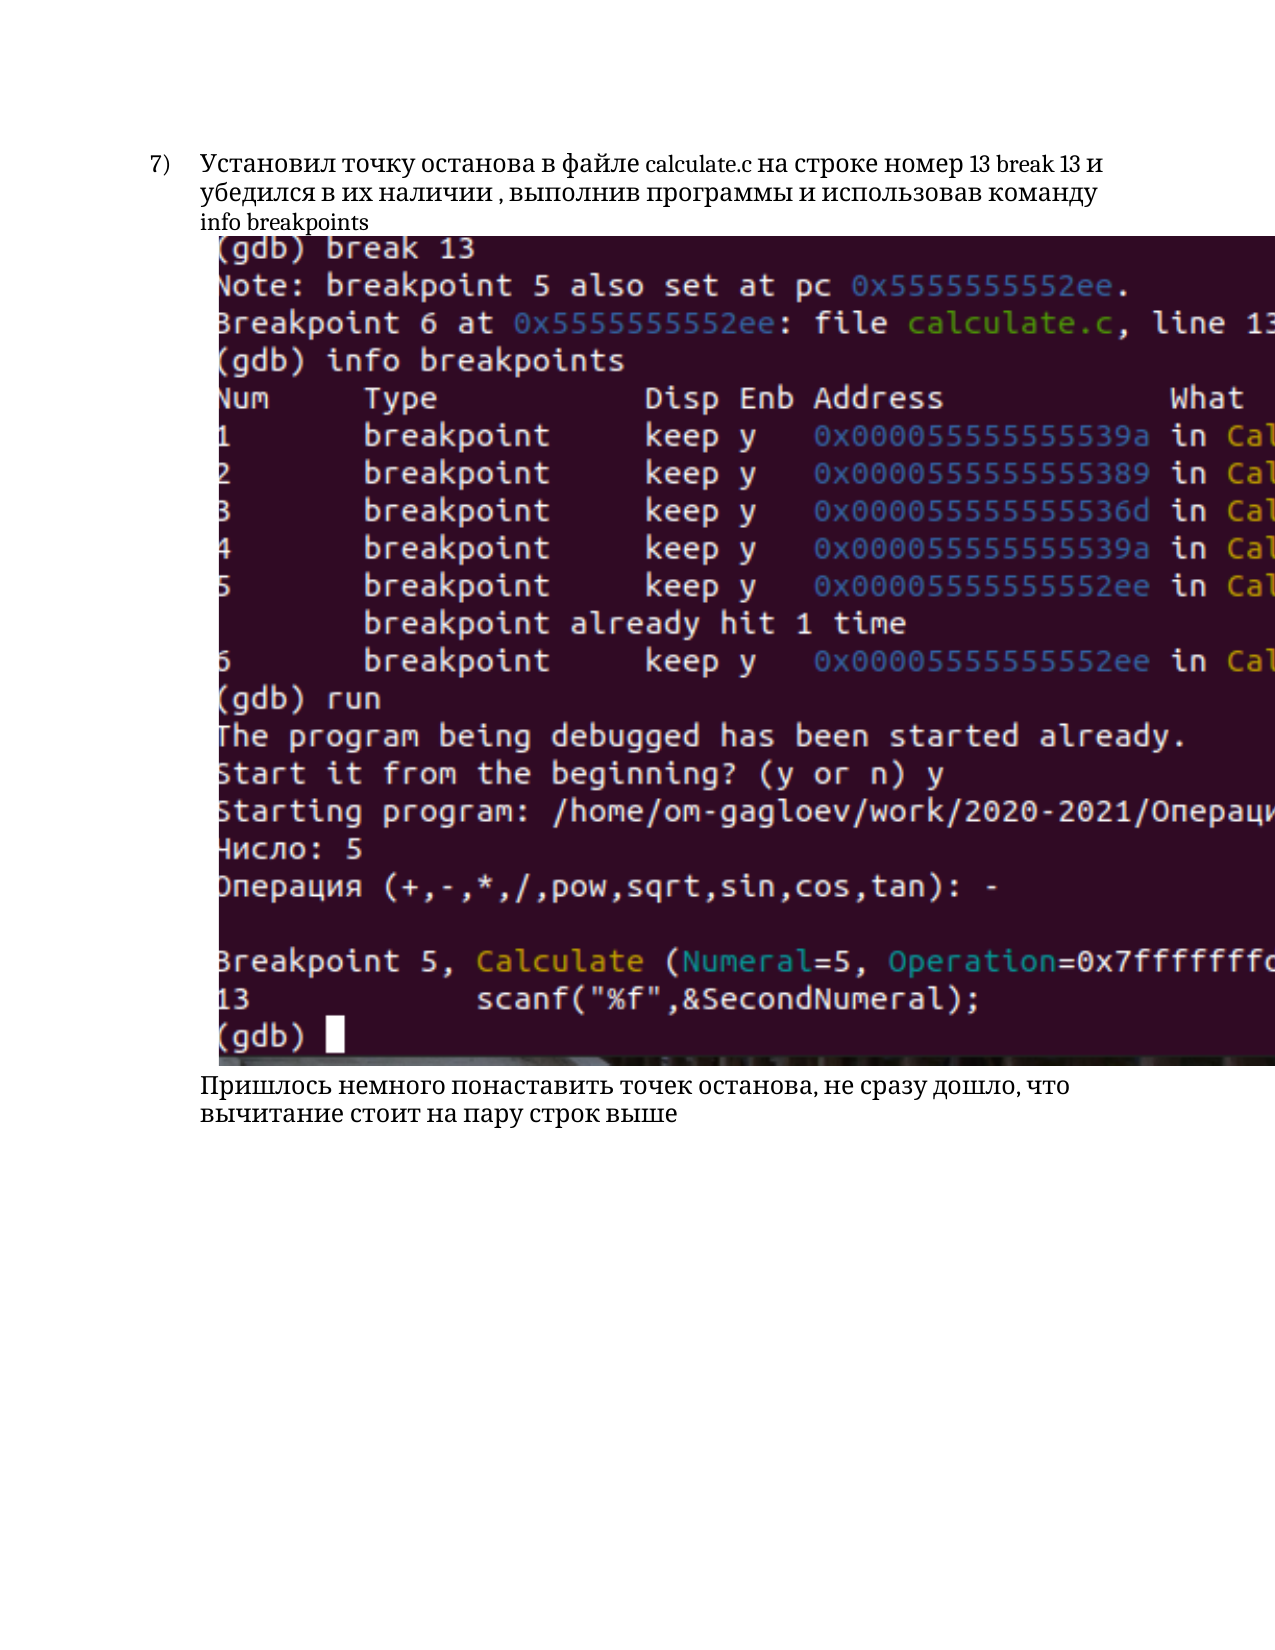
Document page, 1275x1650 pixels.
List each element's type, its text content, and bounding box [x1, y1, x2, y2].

picture [218, 236, 1275, 1066]
